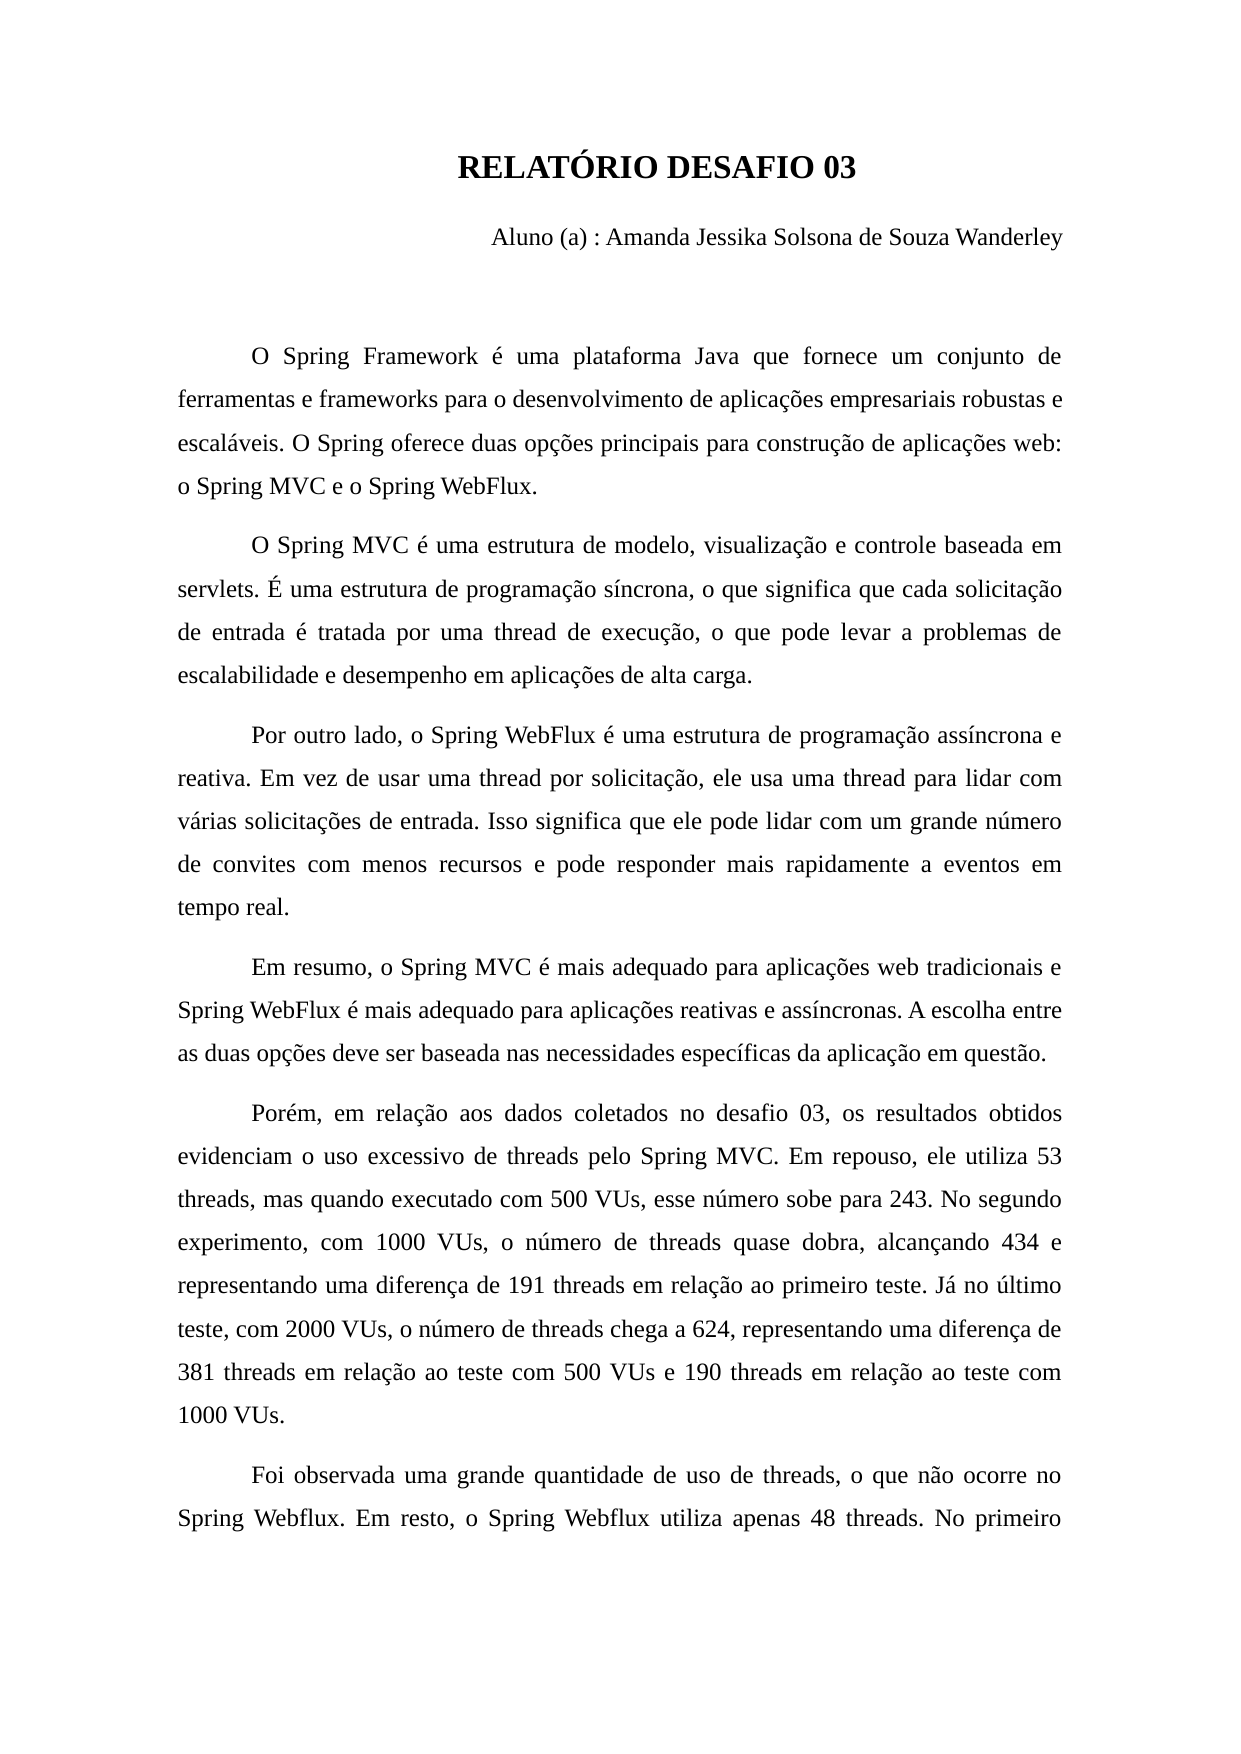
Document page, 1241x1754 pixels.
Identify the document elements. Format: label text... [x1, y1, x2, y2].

text Em resumo, o Spring MVC é mais adequado para aplicações web tradicionais e Spring WebFlux é mais adequado para aplicações reativas e assíncronas. A escolha entre as duas opções deve ser baseada nas necessidades específicas da aplicação em questão. [177, 952, 1063, 1067]
text O Spring Framework é uma plataforma Java que fornece um conjunto de ferramentas e frameworks para o desenvolvimento de aplicações empresariais robustas e escaláveis. O Spring oferece duas opções principais para construção de aplicações web: o Spring MVC e o Spring WebFlux. [177, 341, 1063, 499]
text Porém, em relação aos dados coletados no desafio 03, os resultados obtidos evidenciam o uso excessivo de threads pelo Spring MVC. Em repouso, ele utiliza 53 threads, mas quando executado com 500 VUs, esse número sobe para 243. No segundo experimento, com 1000 VUs, o número de threads quase dobra, alcançando 434 e representando uma diferença de 191 threads em relação ao primeiro teste. Já no último teste, com 2000 VUs, o número de threads chega a 624, representando uma diferença de 381 threads em relação ao teste com 500 VUs e 190 threads em relação ao teste com 1000 VUs. [177, 1098, 1063, 1429]
text RELATÓRIO DESAFIO 03 [177, 148, 1063, 186]
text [177, 1460, 1063, 1532]
text O Spring MVC é uma estrutura de modelo, visualização e controle baseada em servlets. É uma estrutura de programação síncrona, o que significa que cada solicitação de entrada é tratada por uma thread de execução, o que pode levar a problemas de escalabilidade e desempenho em aplicações de alta carga. [177, 531, 1063, 689]
text Aluno (a) : Amanda Jessika Solsona de Souza Wanderley [177, 222, 1063, 251]
text Por outro lado, o Spring WebFlux é uma estrutura de programação assíncrona e reativa. Em vez de usar uma thread por solicitação, ele usa uma thread para lidar com várias solicitações de entrada. Isso significa que ele pode lidar com um grande número de convites com menos recursos e pode responder mais rapidamente a eventos em tempo real. [177, 720, 1063, 921]
